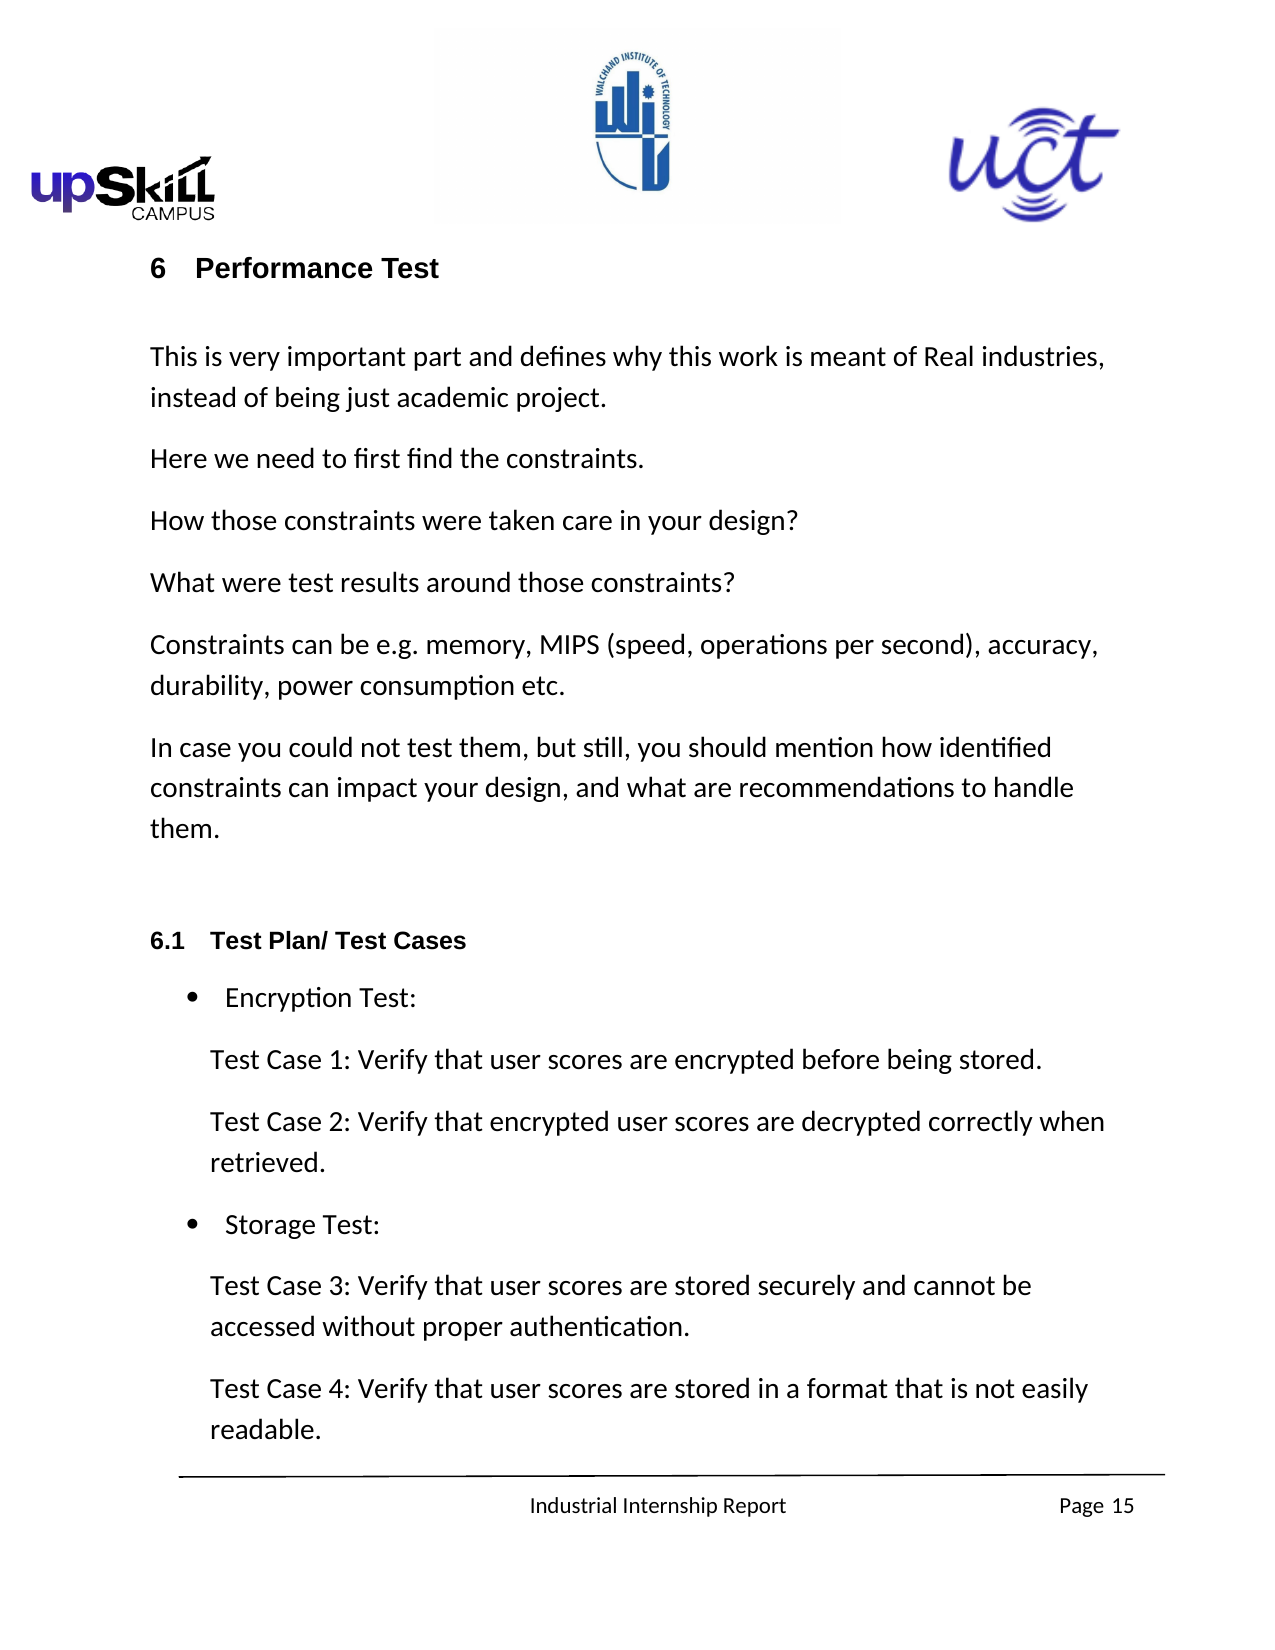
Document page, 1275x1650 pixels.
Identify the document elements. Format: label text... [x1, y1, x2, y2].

subtitle Performance Test [150, 251, 1134, 285]
text What were test results around those constraints? [150, 564, 1134, 600]
text Test Case 3: Verify that user scores are stored securely and cannot be accessed without proper authentication. [210, 1267, 1134, 1344]
text Test Case 1: Verify that user scores are encrypted before being stored. [210, 1041, 1134, 1077]
subtitle Test Plan/ Test Cases [150, 929, 1134, 954]
picture [433, 28, 842, 224]
text Here we need to first find the constraints. [150, 441, 1134, 476]
list Storage Test: [187, 1206, 1134, 1241]
picture [0, 143, 246, 224]
text In case you could not test them, but still, you should mention how identified constraints can impact your design, and what are recommendations to handle them. [150, 729, 1134, 846]
text How those constraints were taken care in your design? [150, 502, 1134, 538]
text Test Case 2: Verify that encrypted user scores are decrypted correctly when retrieved. [210, 1103, 1134, 1179]
list Encryption Test: [187, 979, 1134, 1015]
text Constraints can be e.g. memory, MIPS (speed, operations per second), accuracy, durability, power consumption etc. [150, 626, 1134, 702]
text This is very important part and defines why this work is meant of Real industries, instead of being just academic project. [150, 338, 1134, 414]
text Test Case 4: Verify that user scores are stored in a format that is not easily readable. [210, 1370, 1134, 1447]
picture [946, 98, 1125, 224]
